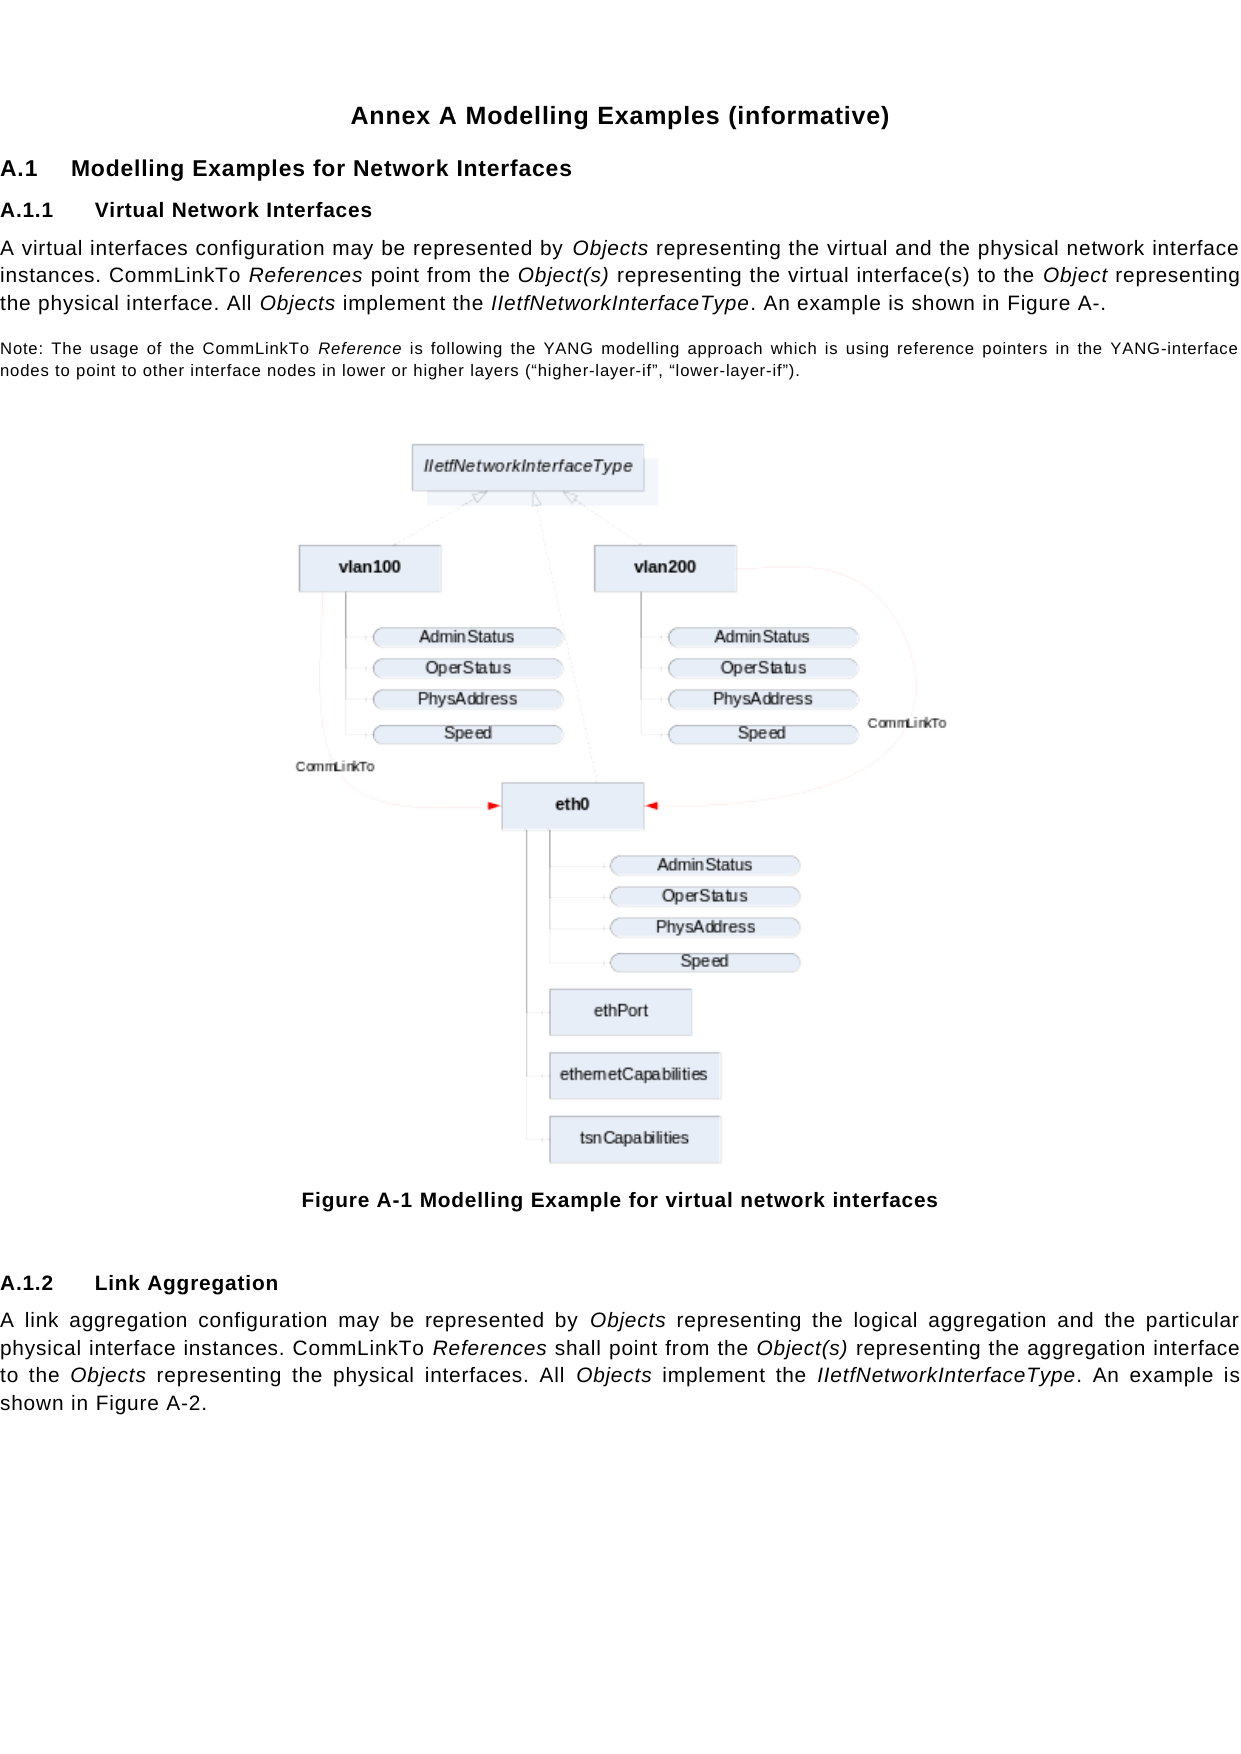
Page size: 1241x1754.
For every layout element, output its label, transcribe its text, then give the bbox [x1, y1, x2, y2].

title Modelling Examples (informative) [0, 101, 1240, 130]
text A virtual interfaces configuration may be represented by Objects representing the virtual and the physical network interface instances. CommLinkTo References point from the Object(s) representing the virtual interface(s) to the Object representing the physical interface. All Objects implement the IIetfNetworkInterfaceType. An example is shown in Figure A-. [0, 236, 1240, 315]
subtitle Modelling Examples for Network Interfaces [0, 155, 1240, 182]
subtitle Link Aggregation [0, 1270, 1240, 1294]
subtitle Virtual Network Interfaces [0, 198, 1240, 222]
title Figure A-1 Modelling Example for virtual network interfaces [0, 1188, 1240, 1212]
text Note: The usage of the CommLinkTo Reference is following the YANG modelling approach which is using reference pointers in the YANG-interface nodes to point to other interface nodes in lower or higher layers (“higher-layer-if”, “lower-layer-if”). [0, 339, 1240, 380]
text A link aggregation configuration may be represented by Objects representing the logical aggregation and the particular physical interface instances. CommLinkTo References shall point from the Object(s) representing the aggregation interface to the Objects representing the physical interfaces. All Objects implement the IIetfNetworkInterfaceType. An example is shown in Figure A-2. [0, 1308, 1240, 1415]
